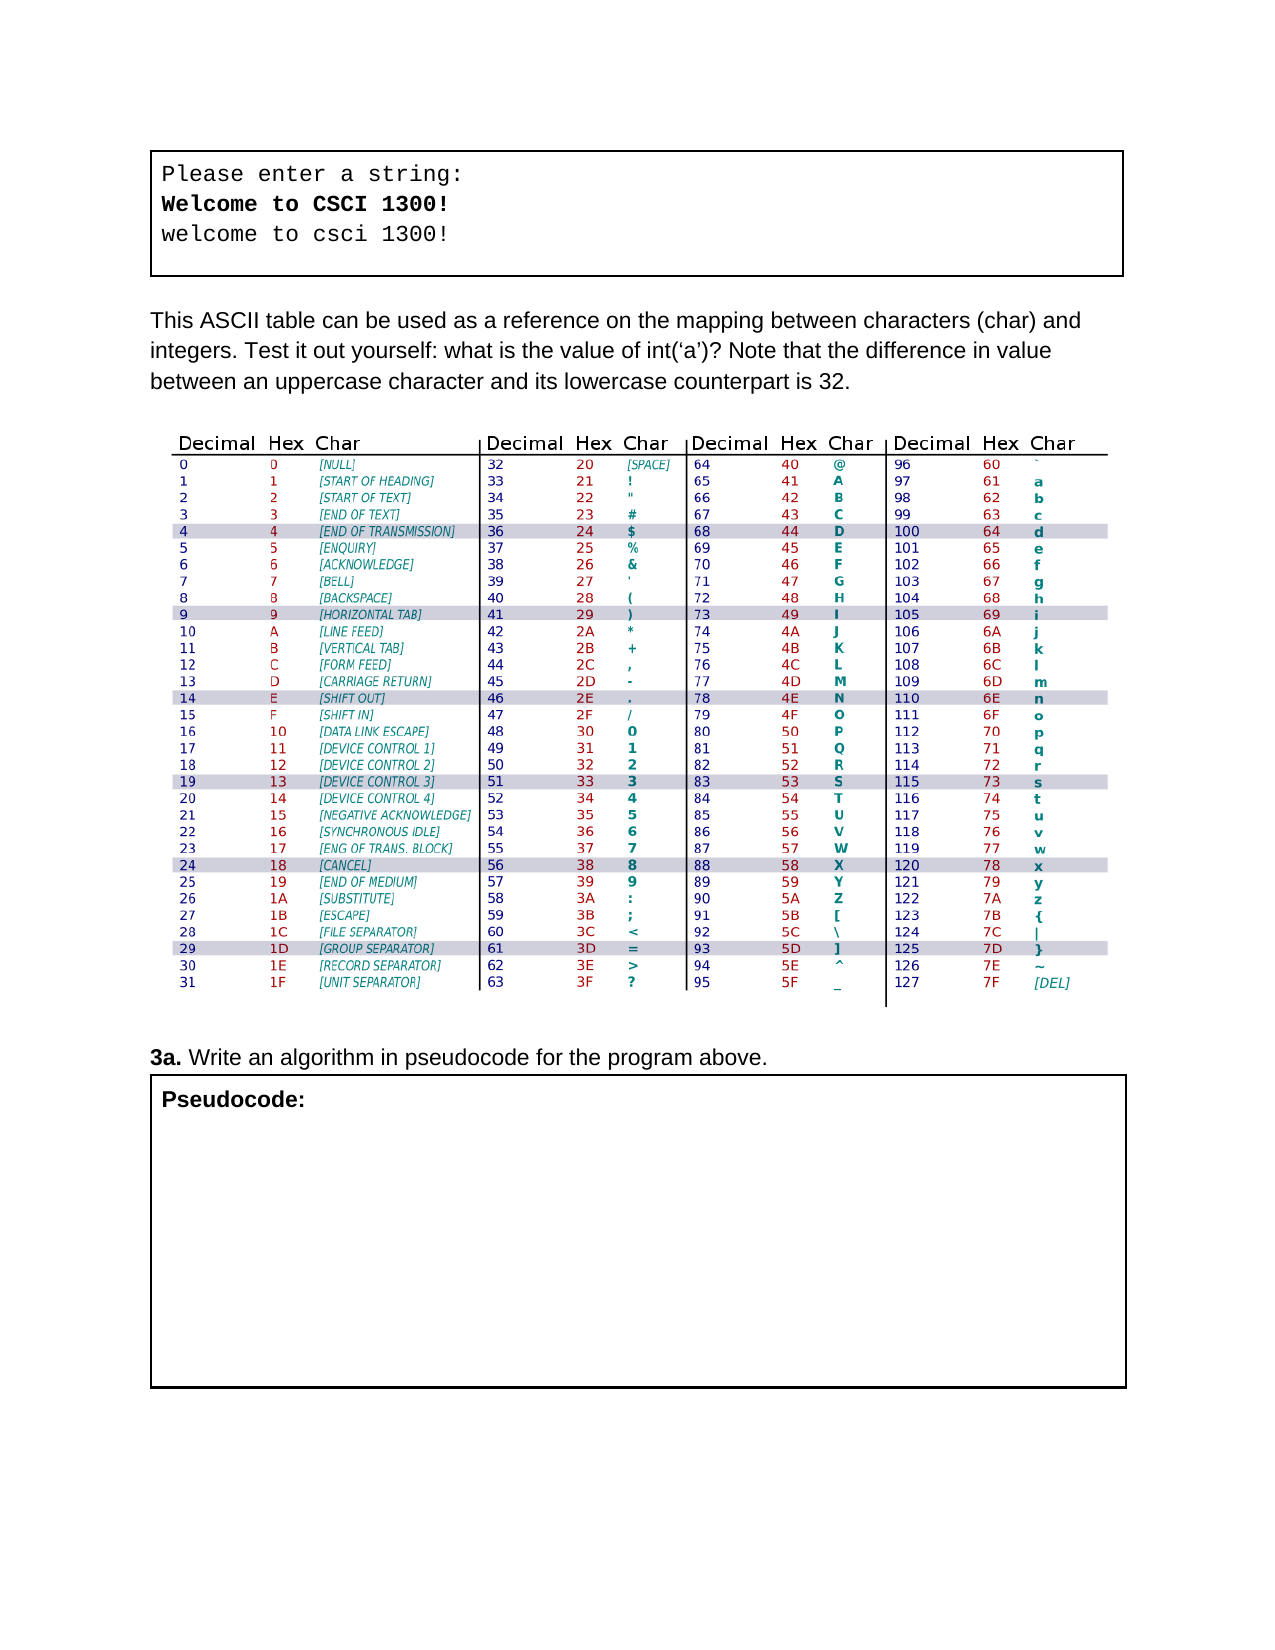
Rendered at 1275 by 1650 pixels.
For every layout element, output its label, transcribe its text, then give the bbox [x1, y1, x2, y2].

table_header Pseudocode: [152, 1076, 1125, 1386]
text This ASCII table can be used as a reference on the mapping between characters (char) and integers. Test it out yourself: what is the value of int(‘a’)? Note that the difference in value between an uppercase character and its lowercase counterpart is 32. [150, 307, 1125, 394]
text 3a. Write an algorithm in pseudocode for the program above. [150, 1043, 1125, 1070]
table_header Please enter a string: Welcome to CSCI 1300! welcome to csci 1300! [152, 152, 1122, 275]
picture [150, 428, 1125, 1010]
